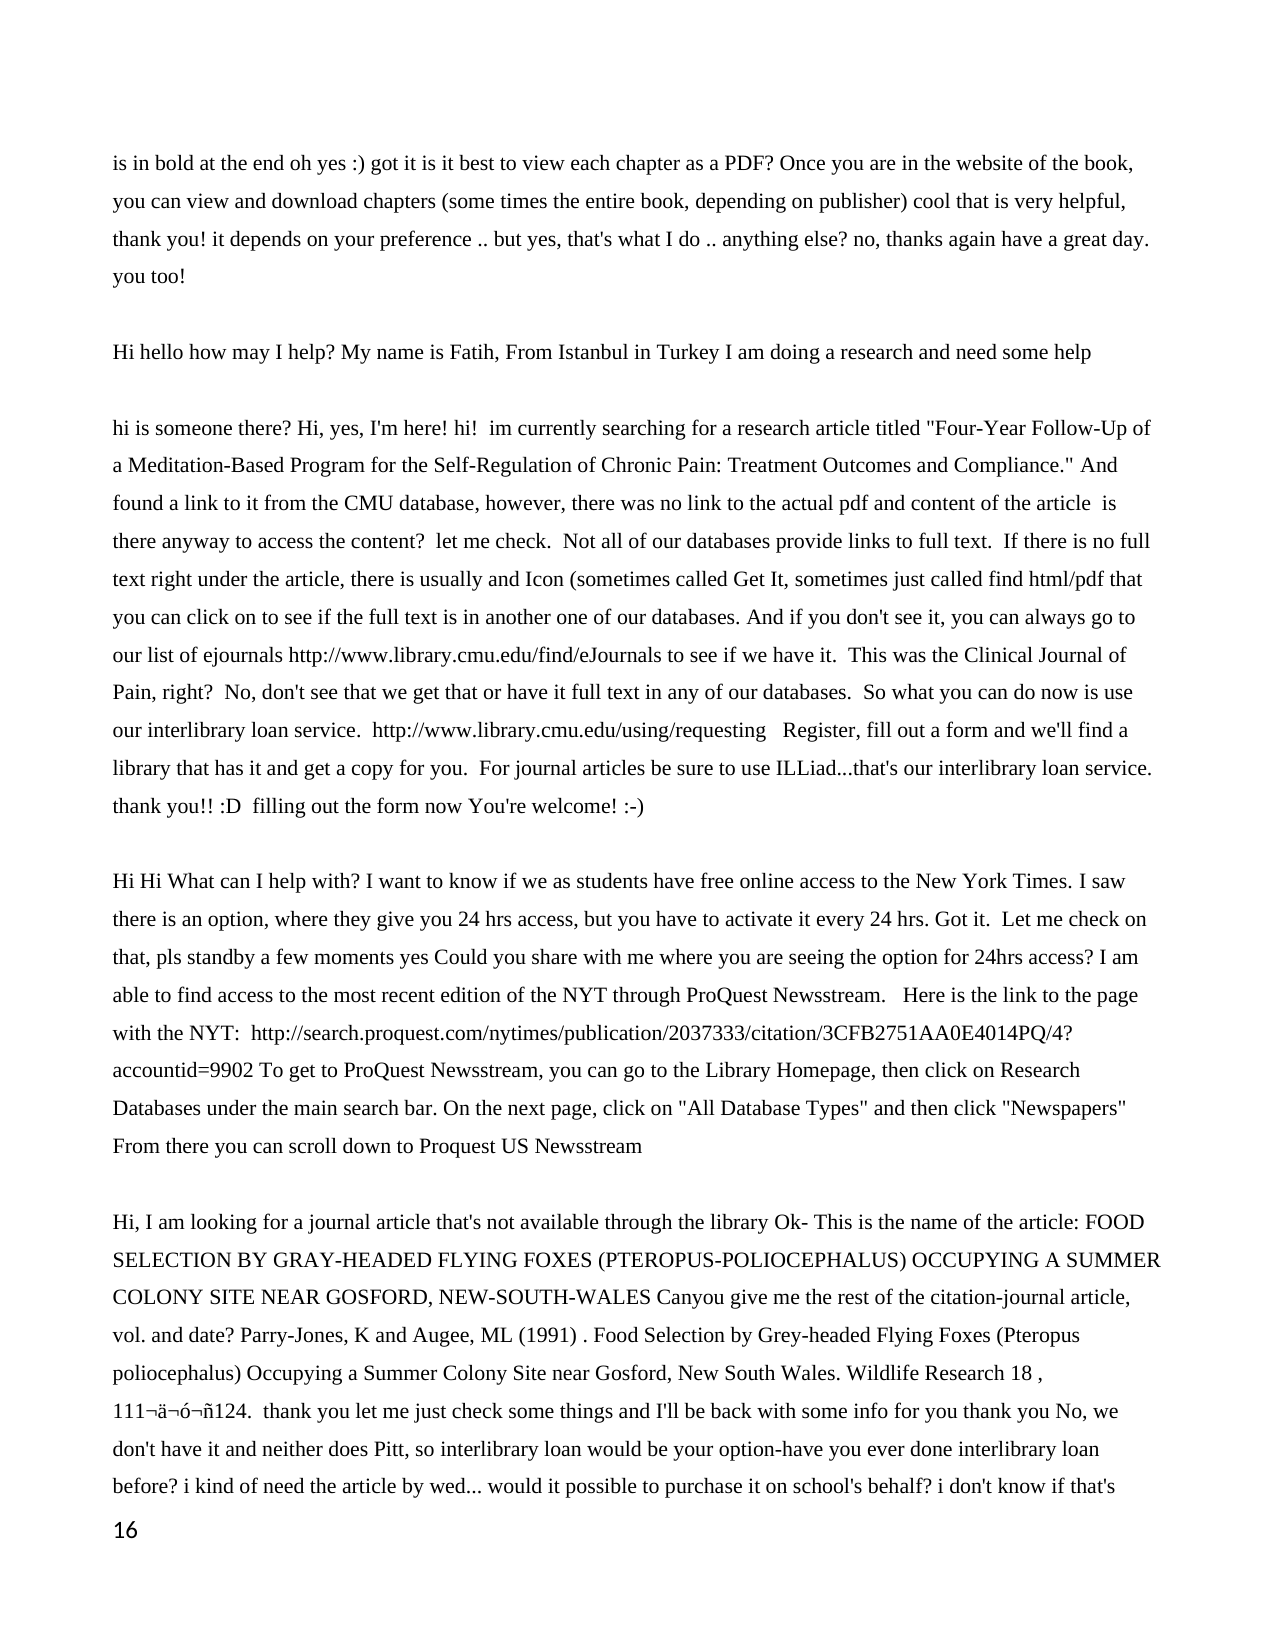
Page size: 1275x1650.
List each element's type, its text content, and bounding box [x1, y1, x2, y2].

text Hi Hi What can I help with? I want to know if we as students have free online access to the New York Times. I saw there is an option, where they give you 24 hrs access, but you have to activate it every 24 hrs. Got it. Let me check on that, pls standby a few moments yes Could you share with me where you are seeing the option for 24hrs access? I am able to find access to the most recent edition of the NYT through ProQuest Newsstream. Here is the link to the page with the NYT: http://search.proquest.com/nytimes/publication/2037333/citation/3CFB2751AA0E4014PQ/4?accountid=9902 To get to ProQuest Newsstream, you can go to the Library Homepage, then click on Research Databases under the main search bar. On the next page, click on "All Database Types" and then click "Newspapers" From there you can scroll down to Proquest US Newsstream [112, 868, 1163, 1158]
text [112, 1209, 1163, 1499]
text hi is someone there? Hi, yes, I'm here! hi! im currently searching for a research article titled "Four-Year Follow-Up of a Meditation-Based Program for the Self-Regulation of Chronic Pain: Treatment Outcomes and Compliance." And found a link to it from the CMU database, however, there was no link to the actual pdf and content of the article is there anyway to access the content? let me check. Not all of our databases provide links to full text. If there is no full text right under the article, there is usually and Icon (sometimes called Get It, sometimes just called find html/pdf that you can click on to see if the full text is in another one of our databases. And if you don't see it, you can always go to our list of ejournals http://www.library.cmu.edu/find/eJournals to see if we have it. This was the Clinical Journal of Pain, right? No, don't see that we get that or have it full text in any of our databases. So what you can do now is use our interlibrary loan service. http://www.library.cmu.edu/using/requesting Register, fill out a form and we'll find a library that has it and get a copy for you. For journal articles be sure to use ILLiad...that's our interlibrary loan service. thank you!! :D filling out the form now You're welcome! :-) [112, 415, 1163, 818]
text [112, 150, 1163, 289]
text Hi hello how may I help? My name is Fatih, From Istanbul in Turkey I am doing a research and need some help [112, 339, 1163, 364]
